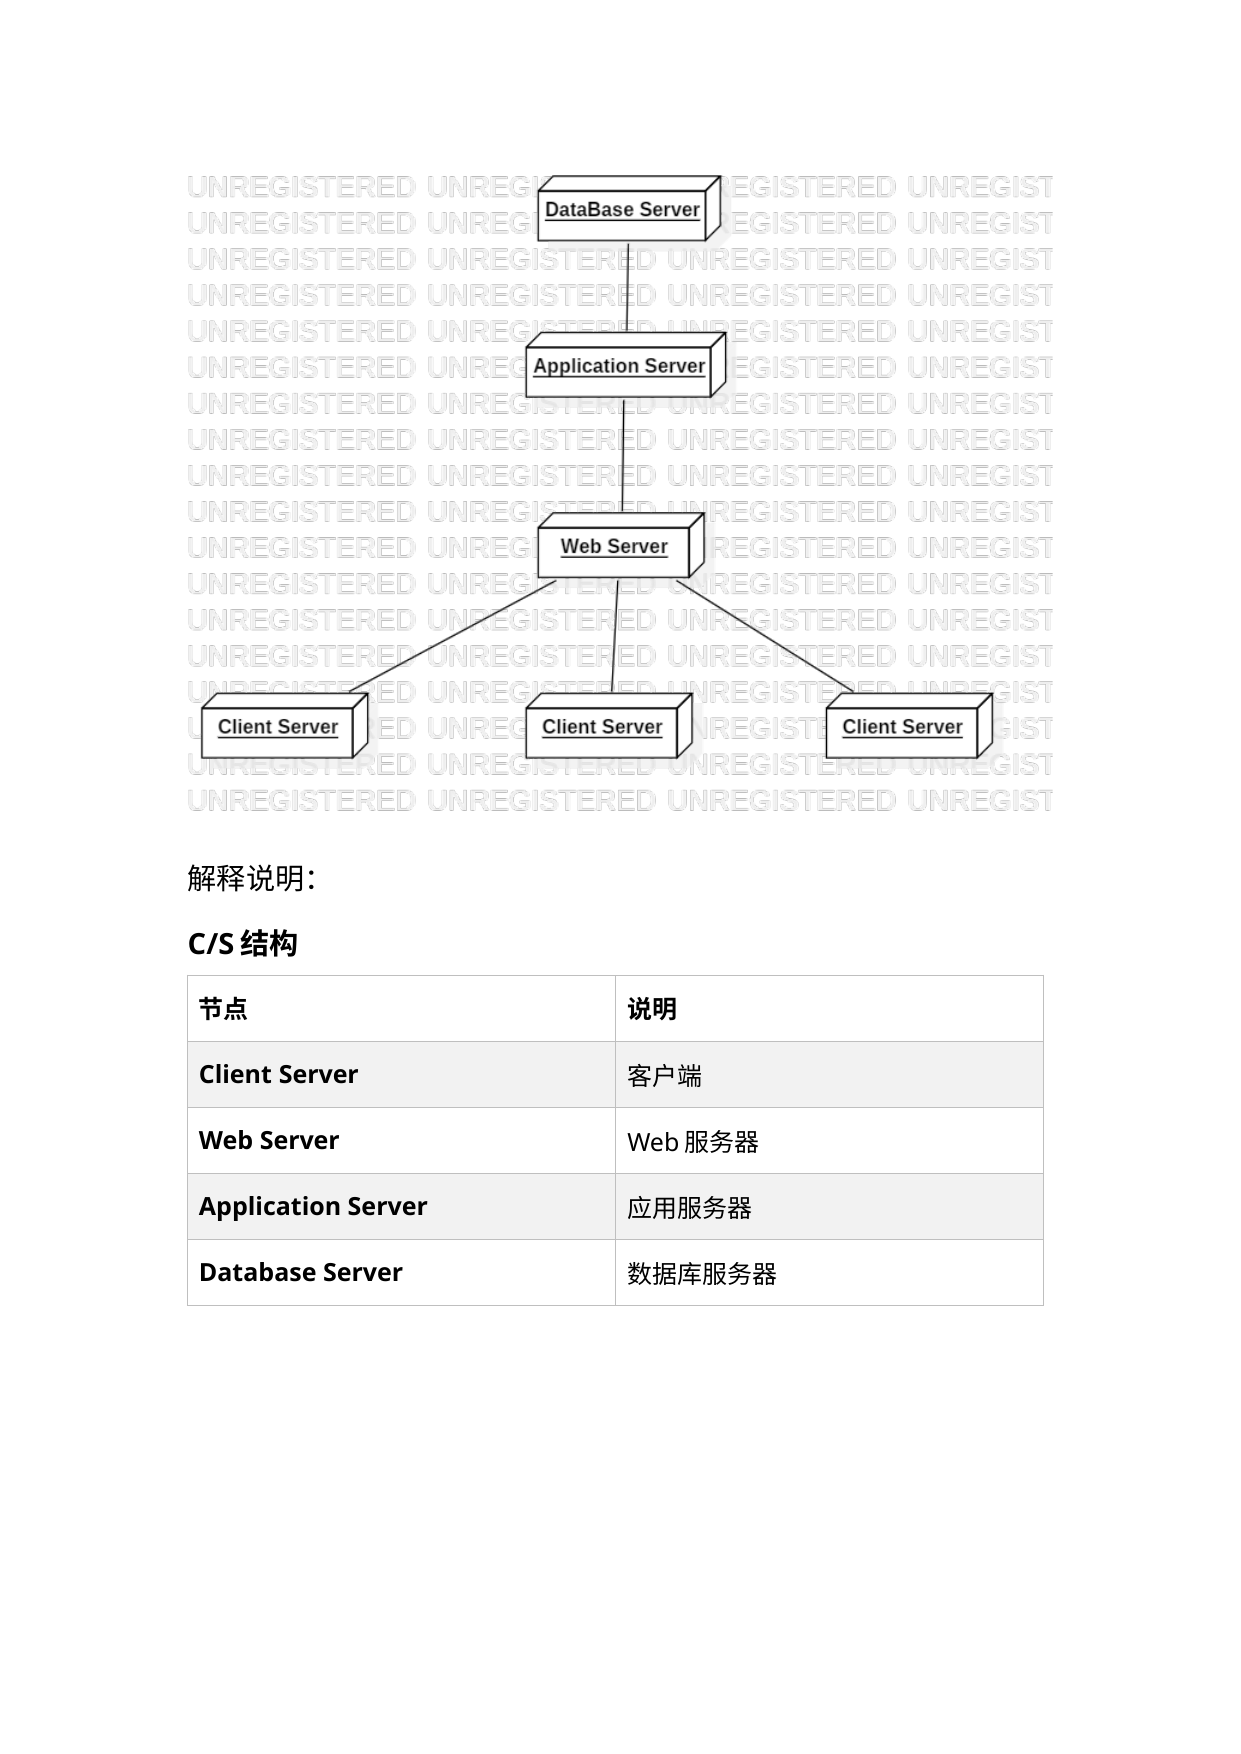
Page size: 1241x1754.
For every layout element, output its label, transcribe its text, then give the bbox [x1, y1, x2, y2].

table_cell Database Server [188, 1240, 615, 1305]
table_header 节点 [188, 976, 615, 1041]
table_cell Web服务器 [616, 1108, 1043, 1173]
picture [187, 162, 1053, 819]
table_cell 客户端 [616, 1042, 1043, 1107]
table_cell 应用服务器 [616, 1174, 1043, 1239]
table_header 说明 [616, 976, 1043, 1041]
table_cell Web Server [188, 1108, 615, 1173]
table_cell Client Server [188, 1042, 615, 1107]
table_cell Application Server [188, 1174, 615, 1239]
text C/S结构 [187, 909, 1053, 974]
text 解释说明： [187, 844, 1053, 909]
table_cell 数据库服务器 [616, 1240, 1043, 1305]
